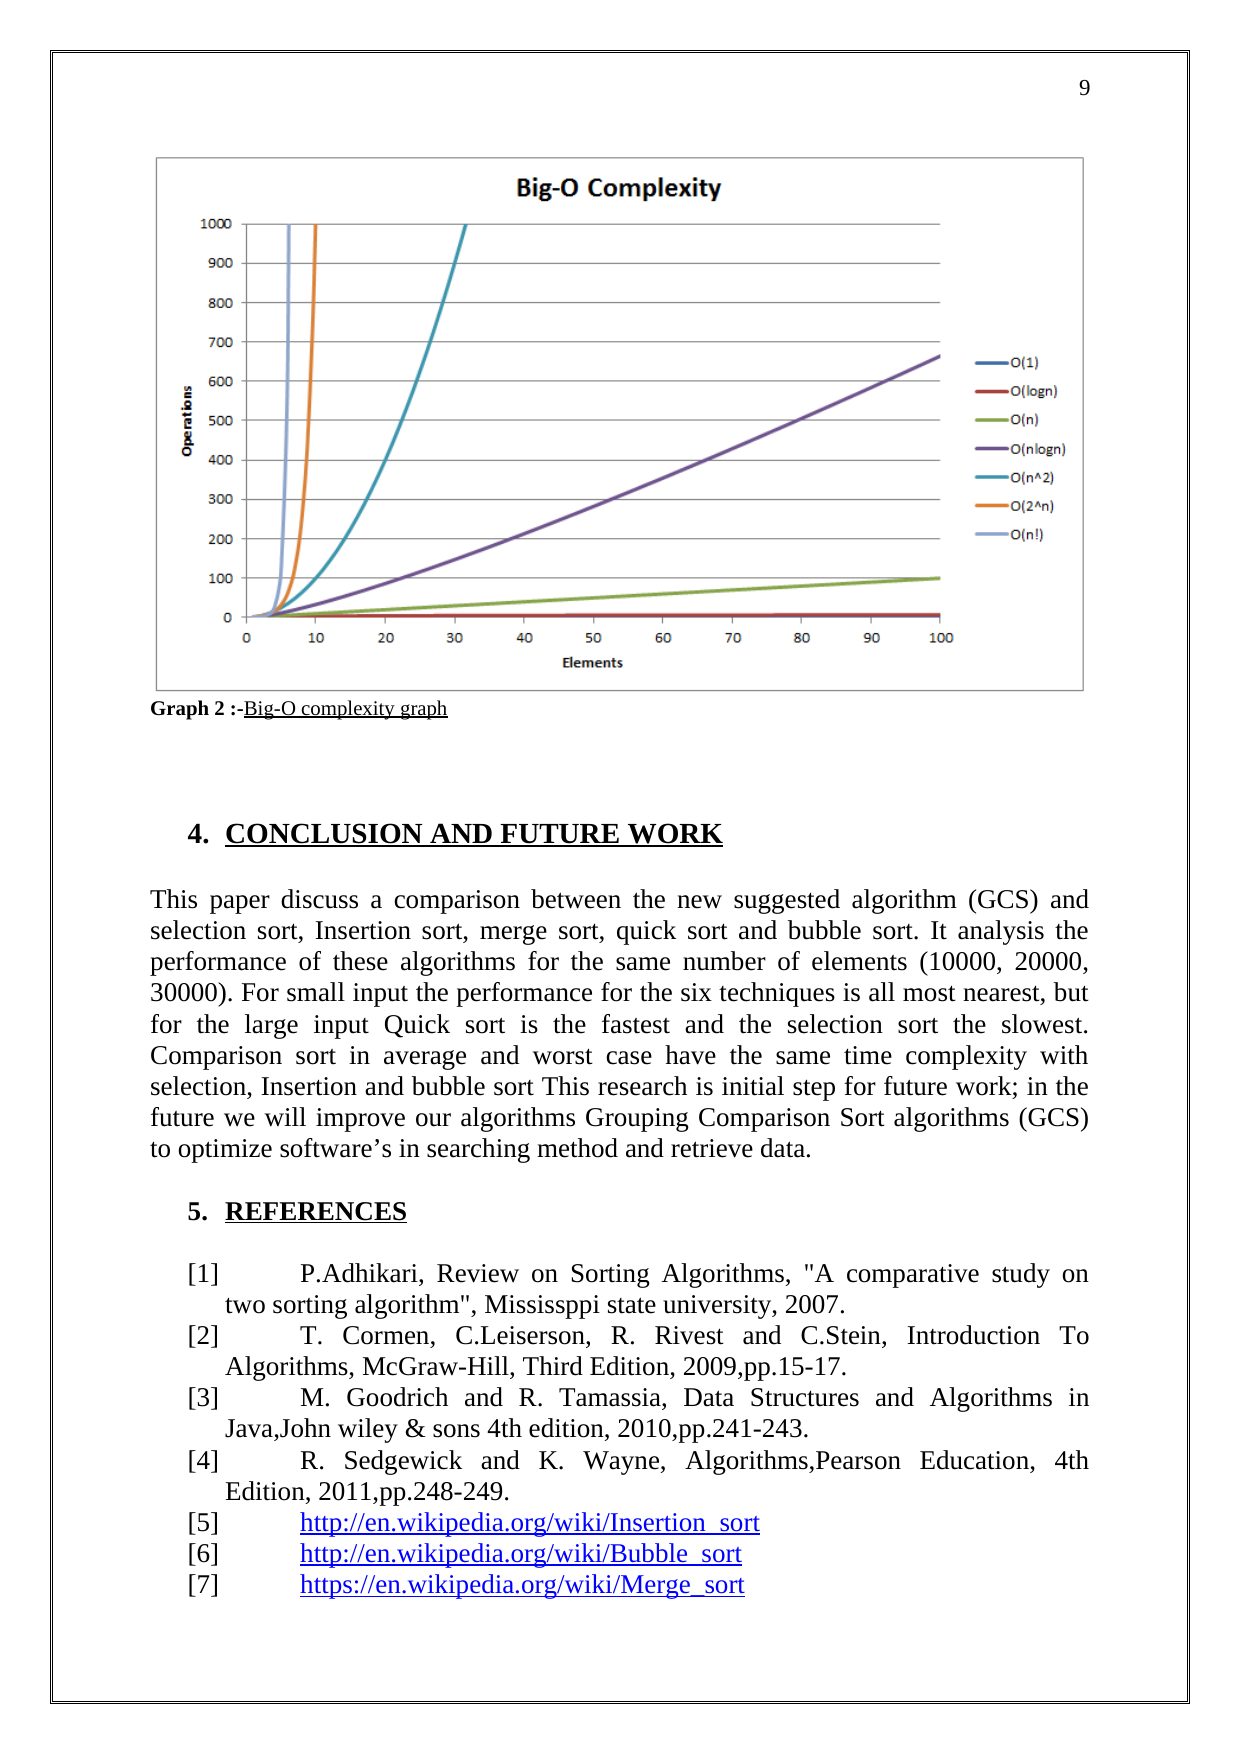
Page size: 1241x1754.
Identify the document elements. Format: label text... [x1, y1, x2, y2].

list P.Adhikari, Review on Sorting Algorithms, "A comparative study on two sorting algorithm", Mississppi state university, 2007. [187, 1257, 1090, 1319]
list CONCLUSION AND FUTURE WORK [187, 816, 1090, 849]
list https://en.wikipedia.org/wiki/Merge_sort [187, 1568, 1090, 1599]
list http://en.wikipedia.org/wiki/Bubble_sort [187, 1537, 1090, 1568]
list M. Goodrich and R. Tamassia, Data Structures and Algorithms in Java,John wiley & sons 4th edition, 2010,pp.241-243. [187, 1381, 1090, 1444]
text This paper discuss a comparison between the new suggested algorithm (GCS) and selection sort, Insertion sort, merge sort, quick sort and bubble sort. It analysis the performance of these algorithms for the same number of elements (10000, 20000, 30000). For small input the performance for the six techniques is all most nearest, but for the large input Quick sort is the fastest and the selection sort the slowest. Comparison sort in average and worst case have the same time complexity with selection, Insertion and bubble sort This research is initial step for future work; in the future we will improve our algorithms Grouping Comparison Sort algorithms (GCS) to optimize software’s in searching method and retrieve data. [150, 883, 1090, 1163]
picture [150, 150, 1091, 696]
text Graph 2 :-Big-O complexity graph [150, 696, 1090, 720]
list http://en.wikipedia.org/wiki/Insertion_sort [187, 1506, 1090, 1537]
list REFERENCES [187, 1194, 1090, 1226]
list R. Sedgewick and K. Wayne, Algorithms,Pearson Education, 4th Edition, 2011,pp.248-249. [187, 1444, 1090, 1506]
list T. Cormen, C.Leiserson, R. Rivest and C.Stein, Introduction To Algorithms, McGraw-Hill, Third Edition, 2009,pp.15-17. [187, 1319, 1090, 1381]
